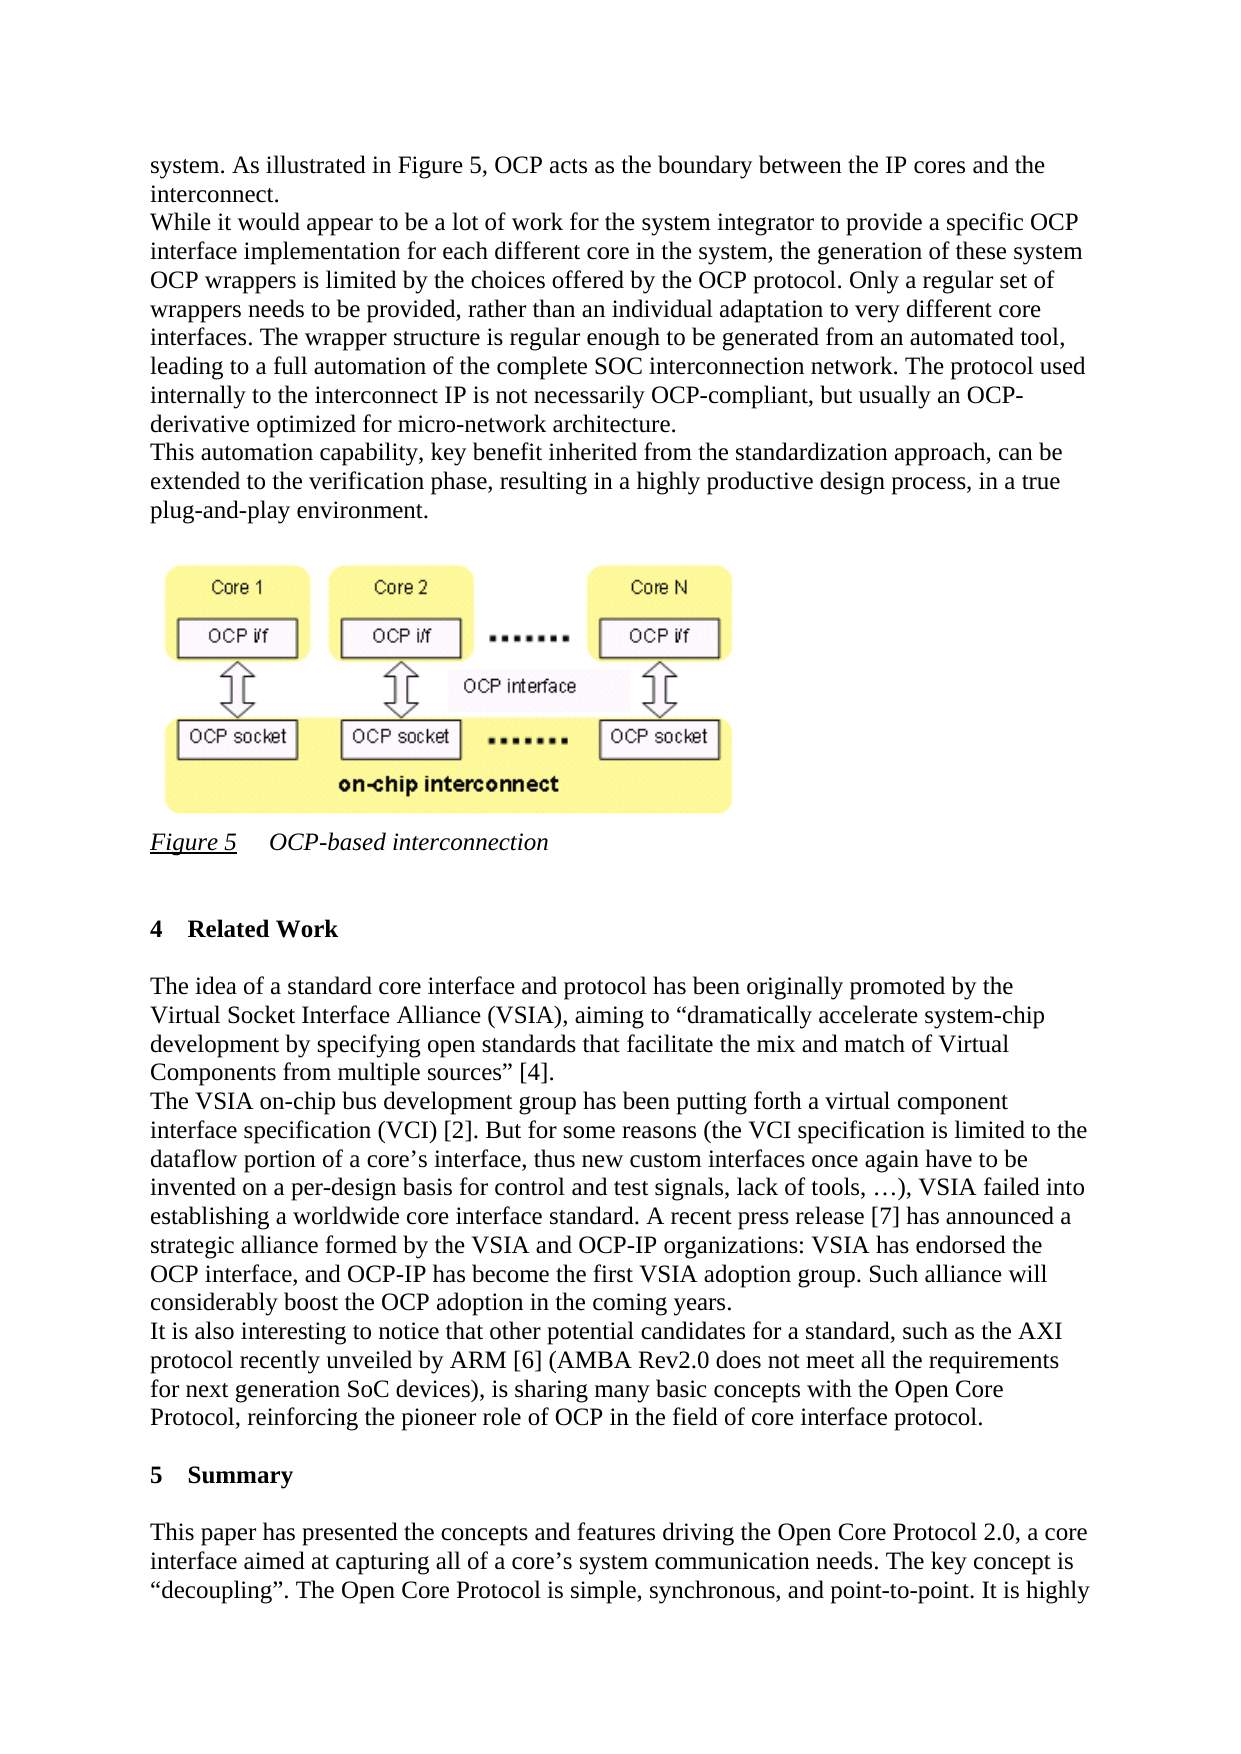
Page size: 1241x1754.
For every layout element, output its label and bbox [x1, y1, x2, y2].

picture [150, 552, 750, 828]
text [150, 150, 1090, 1604]
